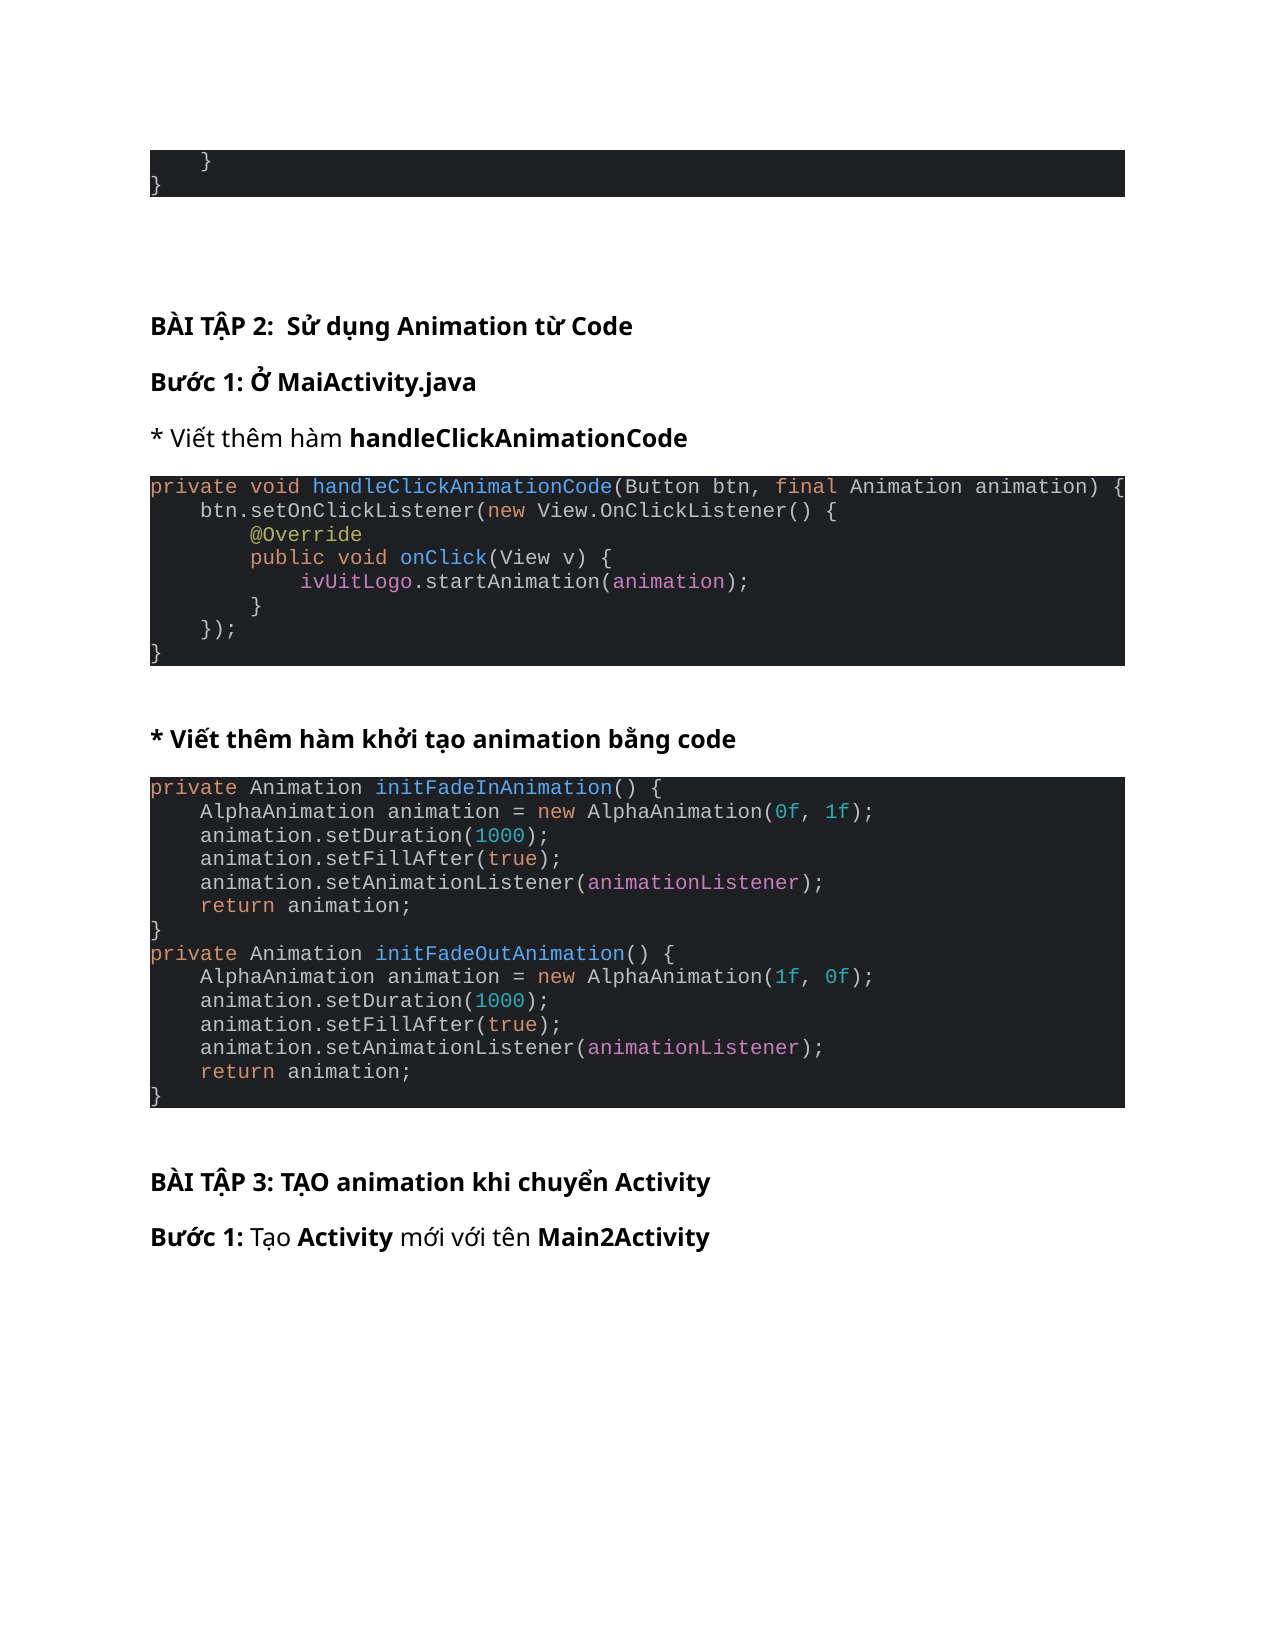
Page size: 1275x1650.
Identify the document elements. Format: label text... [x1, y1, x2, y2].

text Bước 1: Tạo Activity mới với tên Main2Activity [150, 1220, 1125, 1254]
text BÀI TẬP 3: TẠO animation khi chuyển Activity [150, 1164, 1125, 1198]
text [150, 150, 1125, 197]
text BÀI TẬP 2: Sử dụng Animation từ Code [150, 309, 1125, 343]
text * Viết thêm hàm khởi tạo animation bằng code [150, 721, 1125, 756]
text * Viết thêm hàm handleClickAnimationCode [150, 421, 1125, 455]
text Bước 1: Ở MaiActivity.java [150, 365, 1125, 399]
text private Animation initFadeInAnimation() { AlphaAnimation animation = new AlphaAnimation(0f, 1f); animation.setDuration(1000); animation.setFillAfter(true); animation.setAnimationListener(animationListener); return animation; } private Animation initFadeOutAnimation() { AlphaAnimation animation = new AlphaAnimation(1f, 0f); animation.setDuration(1000); animation.setFillAfter(true); animation.setAnimationListener(animationListener); return animation; } [150, 777, 1125, 1108]
text private void handleClickAnimationCode(Button btn, final Animation animation) { btn.setOnClickListener(new View.OnClickListener() { @Override public void onClick(View v) { ivUitLogo.startAnimation(animation); } }); } [150, 476, 1125, 666]
